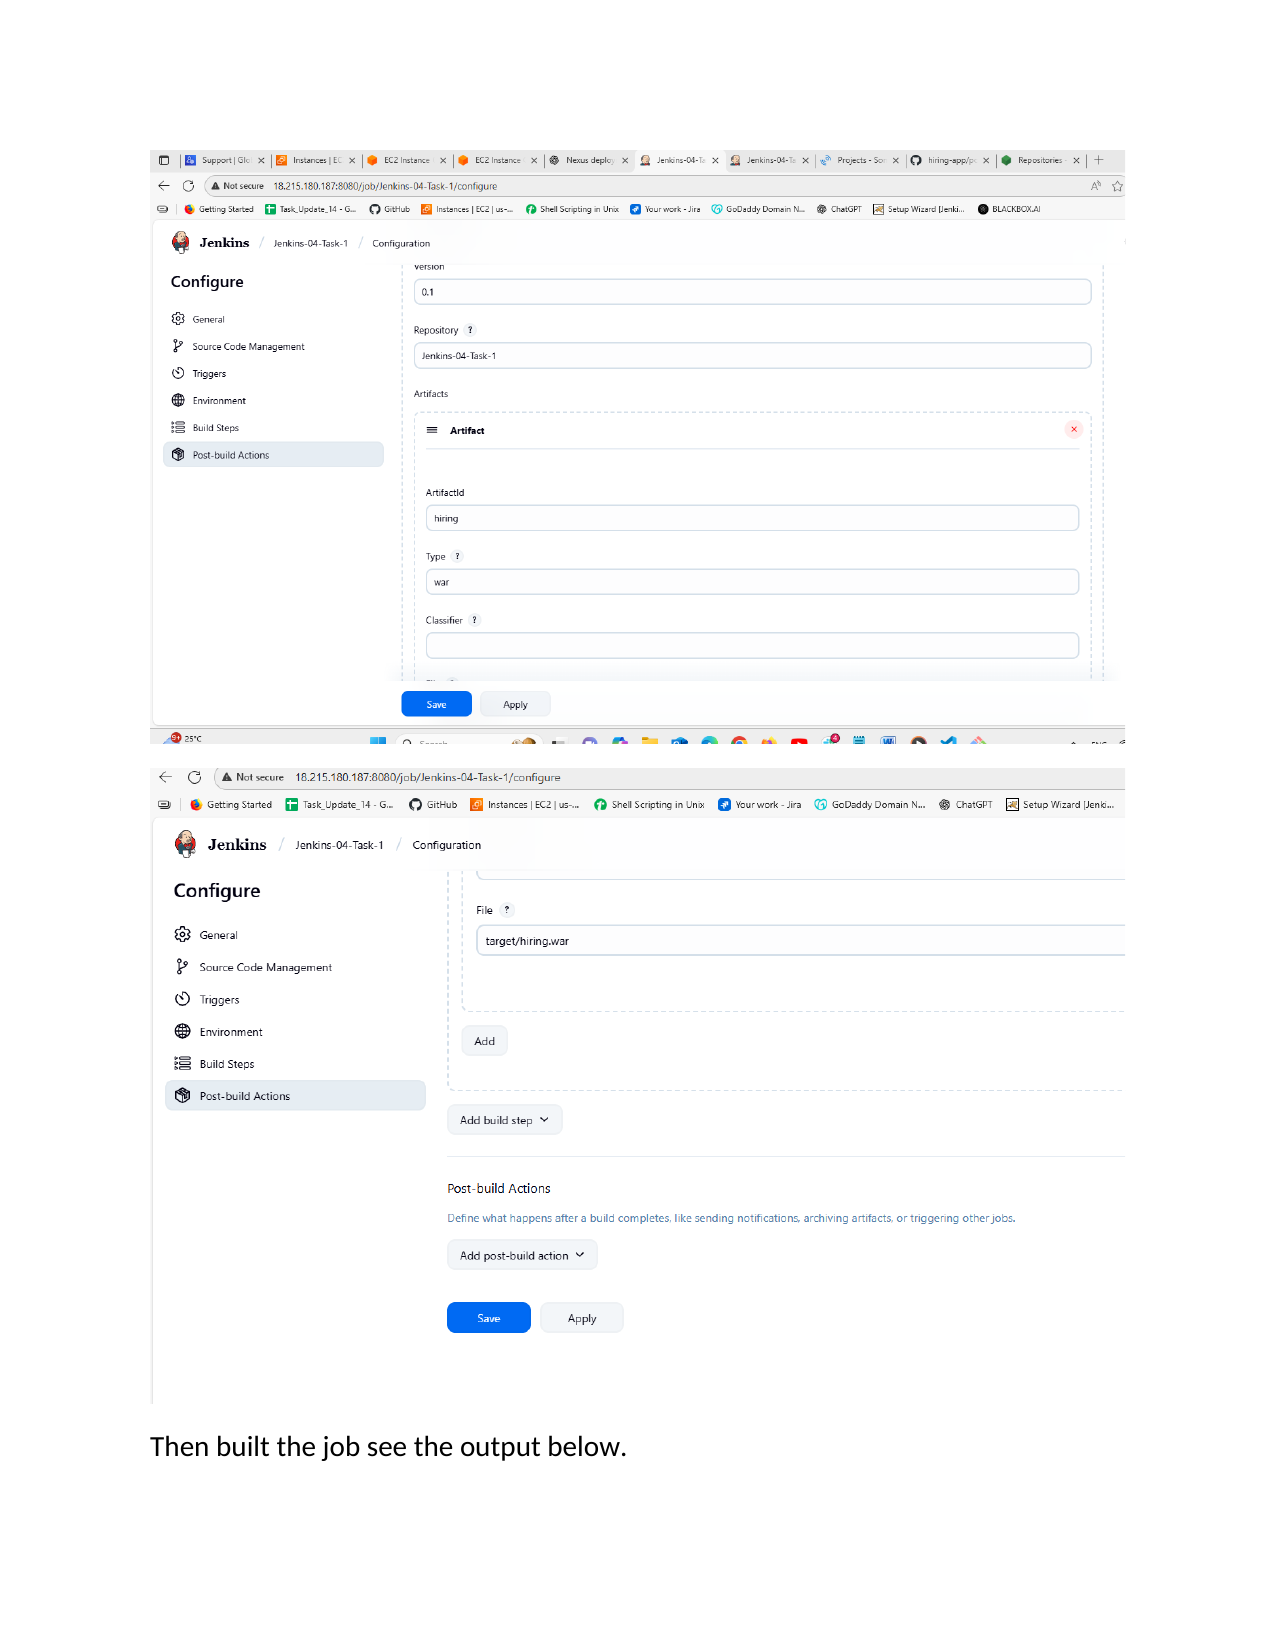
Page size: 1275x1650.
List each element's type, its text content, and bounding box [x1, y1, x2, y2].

picture [150, 768, 1125, 1404]
text Then built the job see the output below. [150, 1428, 1125, 1464]
picture [150, 150, 1125, 744]
